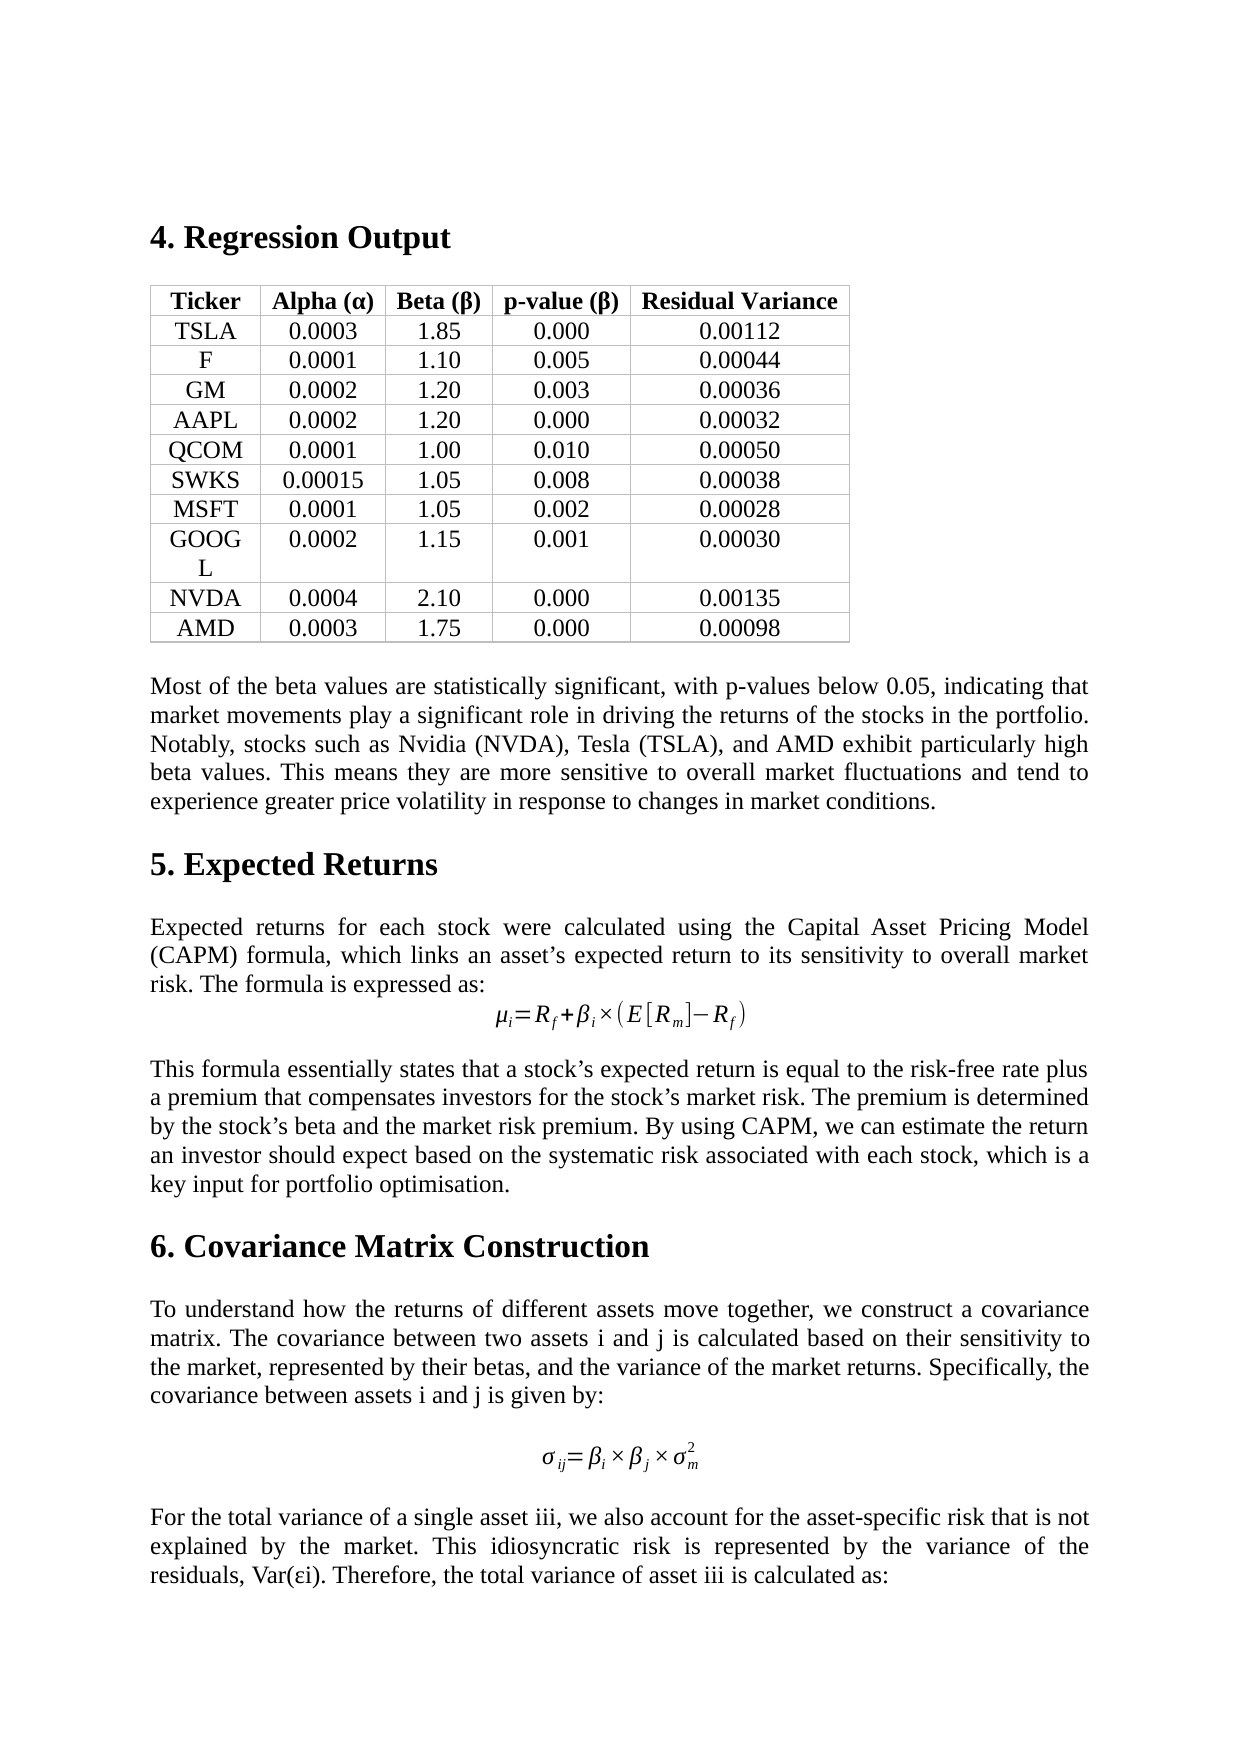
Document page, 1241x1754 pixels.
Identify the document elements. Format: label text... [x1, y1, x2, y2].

table_cell 0.000 [493, 405, 630, 434]
text Most of the beta values are statistically significant, with p-values below 0.05, indicating that market movements play a significant role in driving the returns of the stocks in the portfolio. Notably, stocks such as Nvidia (NVDA), Tesla (TSLA), and AMD exhibit particularly high beta values. This means they are more sensitive to overall market fluctuations and tend to experience greater price volatility in response to changes in market conditions. [150, 671, 1090, 815]
text This formula essentially states that a stock’s expected return is equal to the risk-free rate plus a premium that compensates investors for the stock’s market risk. The premium is determined by the stock’s beta and the market risk premium. By using CAPM, we can estimate the return an investor should expect based on the systematic risk associated with each stock, which is a key input for portfolio optimisation. [150, 1054, 1090, 1197]
table_cell 0.00036 [631, 375, 849, 404]
table_cell 0.000 [493, 316, 630, 344]
table_cell 1.20 [386, 405, 492, 434]
table_cell 0.0002 [261, 524, 385, 582]
table_cell 0.0001 [261, 495, 385, 523]
table_cell 0.000 [493, 583, 630, 612]
table_cell 0.0003 [261, 316, 385, 344]
table_cell 0.000 [493, 613, 630, 641]
table_cell 0.00050 [631, 435, 849, 464]
table_header Alpha (α) [261, 286, 385, 315]
table_cell GOOGL [151, 524, 260, 582]
table_cell 1.85 [386, 316, 492, 344]
text Expected returns for each stock were calculated using the Capital Asset Pricing Model (CAPM) formula, which links an asset’s expected return to its sensitivity to overall market risk. The formula is expressed as: [150, 912, 1090, 998]
table_cell NVDA [151, 583, 260, 612]
text For the total variance of a single asset iii, we also account for the asset-specific risk that is not explained by the market. This idiosyncratic risk is represented by the variance of the residuals, Var(εi​). Therefore, the total variance of asset iii is calculated as: [150, 1502, 1090, 1589]
table_cell AMD [151, 613, 260, 641]
table_header Residual Variance [631, 286, 849, 315]
table_cell 0.0001 [261, 435, 385, 464]
table_header p-value (β) [493, 286, 630, 315]
table_cell 0.00028 [631, 495, 849, 523]
table_cell 0.003 [493, 375, 630, 404]
table_cell 0.00030 [631, 524, 849, 582]
table_header Beta (β) [386, 286, 492, 315]
table_cell 1.00 [386, 435, 492, 464]
table_cell 0.00098 [631, 613, 849, 641]
table_cell GM [151, 375, 260, 404]
table_cell 0.00032 [631, 405, 849, 434]
text To understand how the returns of different assets move together, we construct a covariance matrix. The covariance between two assets i and j is calculated based on their sensitivity to the market, represented by their betas, and the variance of the market returns. Specifically, the covariance between assets i and j is given by: [150, 1294, 1090, 1409]
table_cell 1.15 [386, 524, 492, 582]
table_cell 1.75 [386, 613, 492, 641]
table_cell AAPL [151, 405, 260, 434]
text 5. Expected Returns [150, 844, 1090, 882]
table_cell 0.0004 [261, 583, 385, 612]
table_cell 0.0003 [261, 613, 385, 641]
table_cell 0.008 [493, 465, 630, 493]
table_cell 1.10 [386, 346, 492, 374]
table_cell 0.0001 [261, 346, 385, 374]
table_cell QCOM [151, 435, 260, 464]
table_cell SWKS [151, 465, 260, 493]
table_cell 0.010 [493, 435, 630, 464]
table_cell TSLA [151, 316, 260, 344]
table_cell 0.0002 [261, 375, 385, 404]
table_cell 1.05 [386, 465, 492, 493]
table_cell 0.00135 [631, 583, 849, 612]
table_cell 0.002 [493, 495, 630, 523]
table_cell 2.10 [386, 583, 492, 612]
table_cell 1.05 [386, 495, 492, 523]
table_cell 0.005 [493, 346, 630, 374]
table_cell 0.0002 [261, 405, 385, 434]
table_cell F [151, 346, 260, 374]
text 4. Regression Output [150, 217, 1090, 256]
text 6. Covariance Matrix Construction [150, 1227, 1090, 1265]
table_cell 0.00038 [631, 465, 849, 493]
table_cell 0.00015 [261, 465, 385, 493]
table_cell 1.20 [386, 375, 492, 404]
table_header Ticker [151, 286, 260, 315]
table_cell 0.00044 [631, 346, 849, 374]
table_cell 0.00112 [631, 316, 849, 344]
table_cell 0.001 [493, 524, 630, 582]
table_cell MSFT [151, 495, 260, 523]
